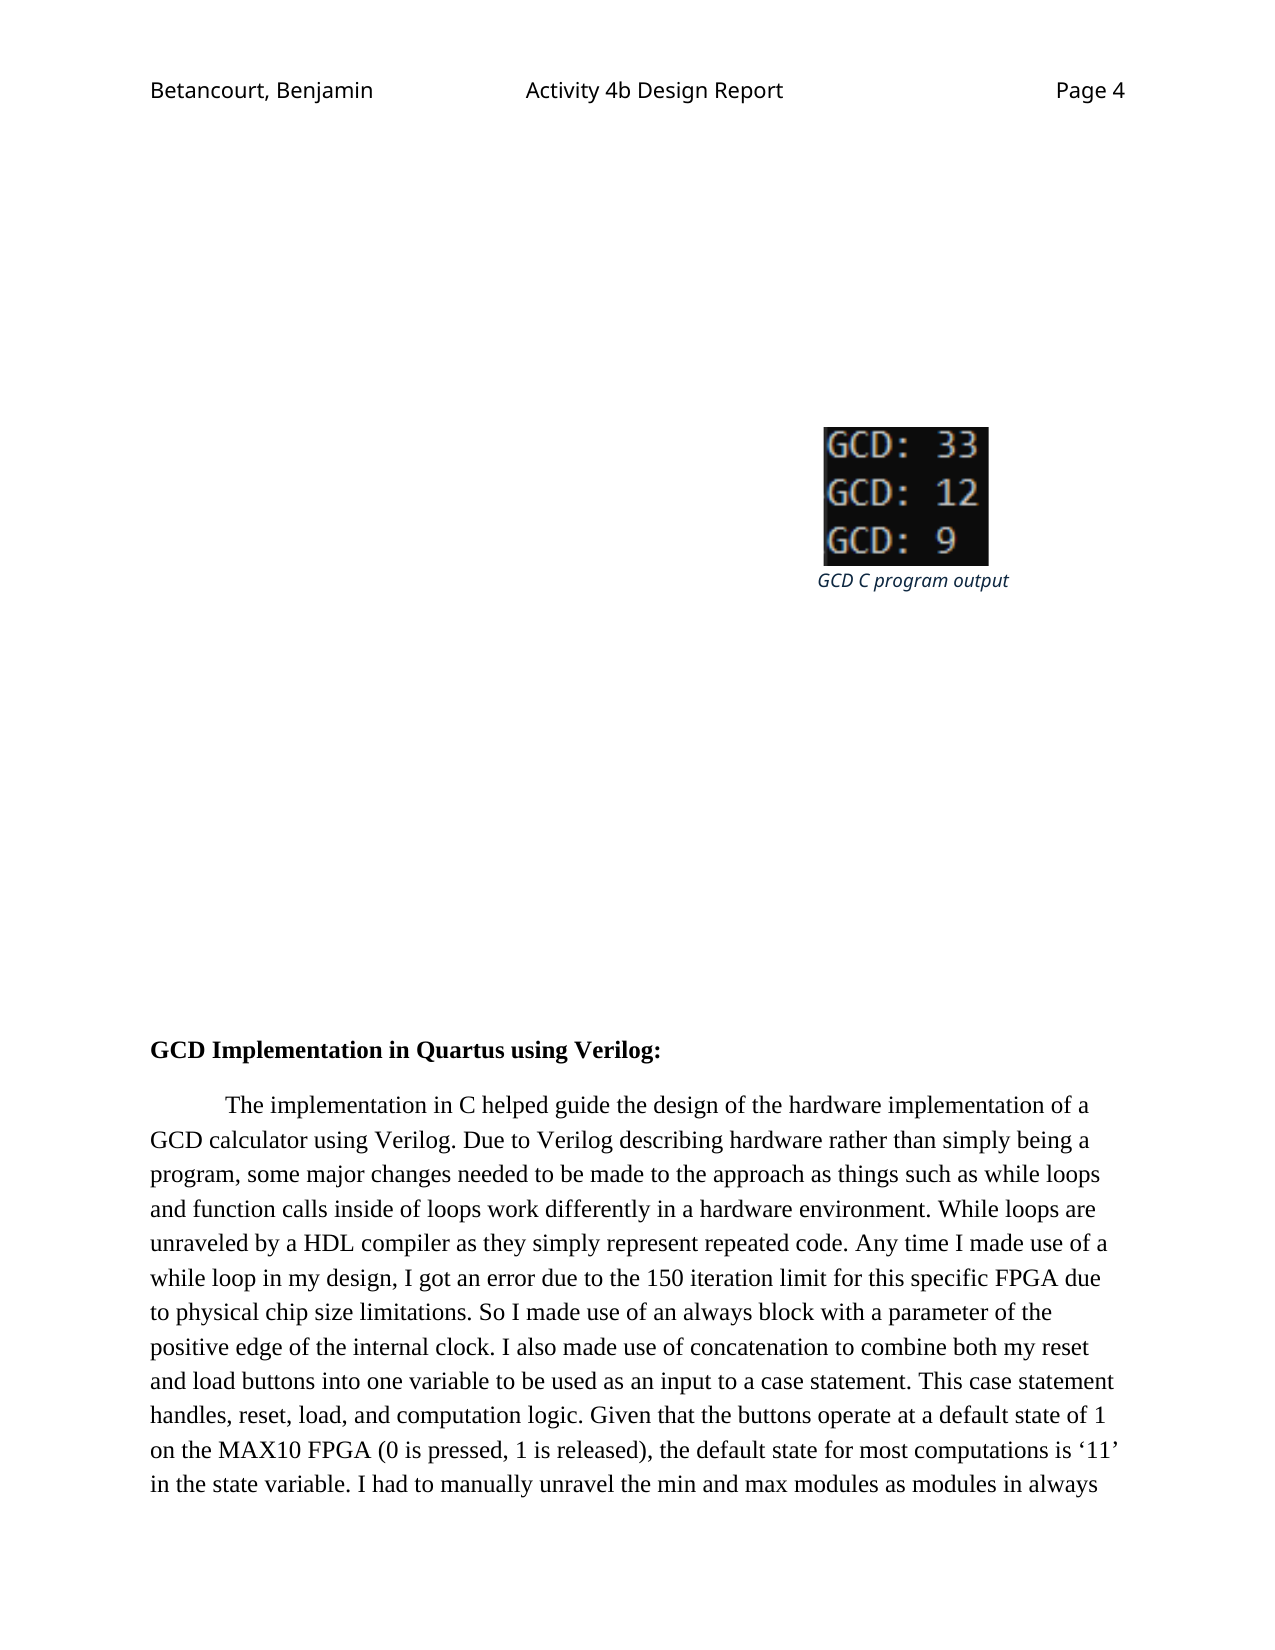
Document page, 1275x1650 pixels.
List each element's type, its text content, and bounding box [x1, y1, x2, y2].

picture [823, 427, 989, 566]
text GCD Implementation in Quartus using Verilog: [150, 1035, 1125, 1064]
